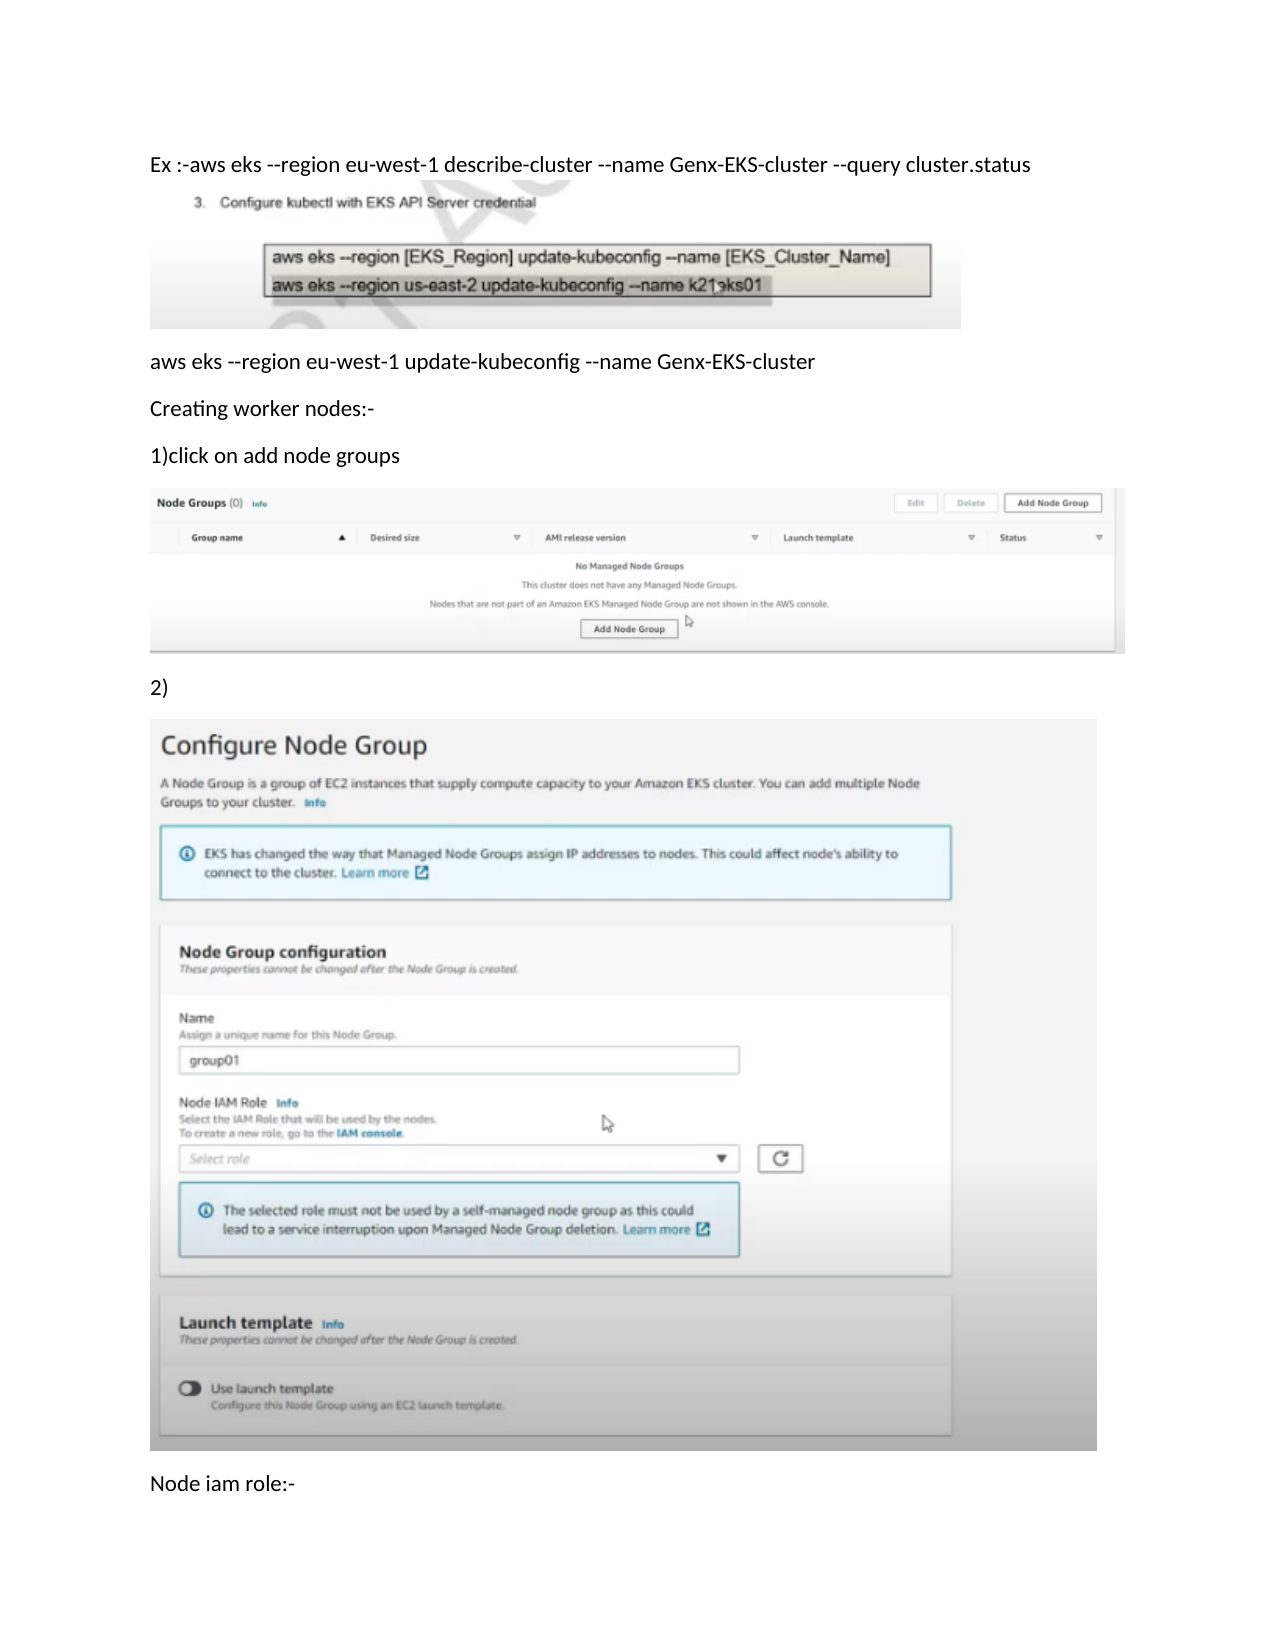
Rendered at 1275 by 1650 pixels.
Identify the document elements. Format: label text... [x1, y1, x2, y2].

picture [150, 719, 1097, 1451]
picture [150, 488, 1125, 654]
text 1)click on add node groups [150, 441, 1125, 469]
text Node iam role:- [150, 1469, 1125, 1498]
picture [150, 180, 961, 329]
text 2) [150, 673, 1125, 701]
text aws eks --region eu-west-1 update-kubeconfig --name Genx-EKS-cluster [150, 347, 1125, 376]
text Creating worker nodes:- [150, 394, 1125, 422]
